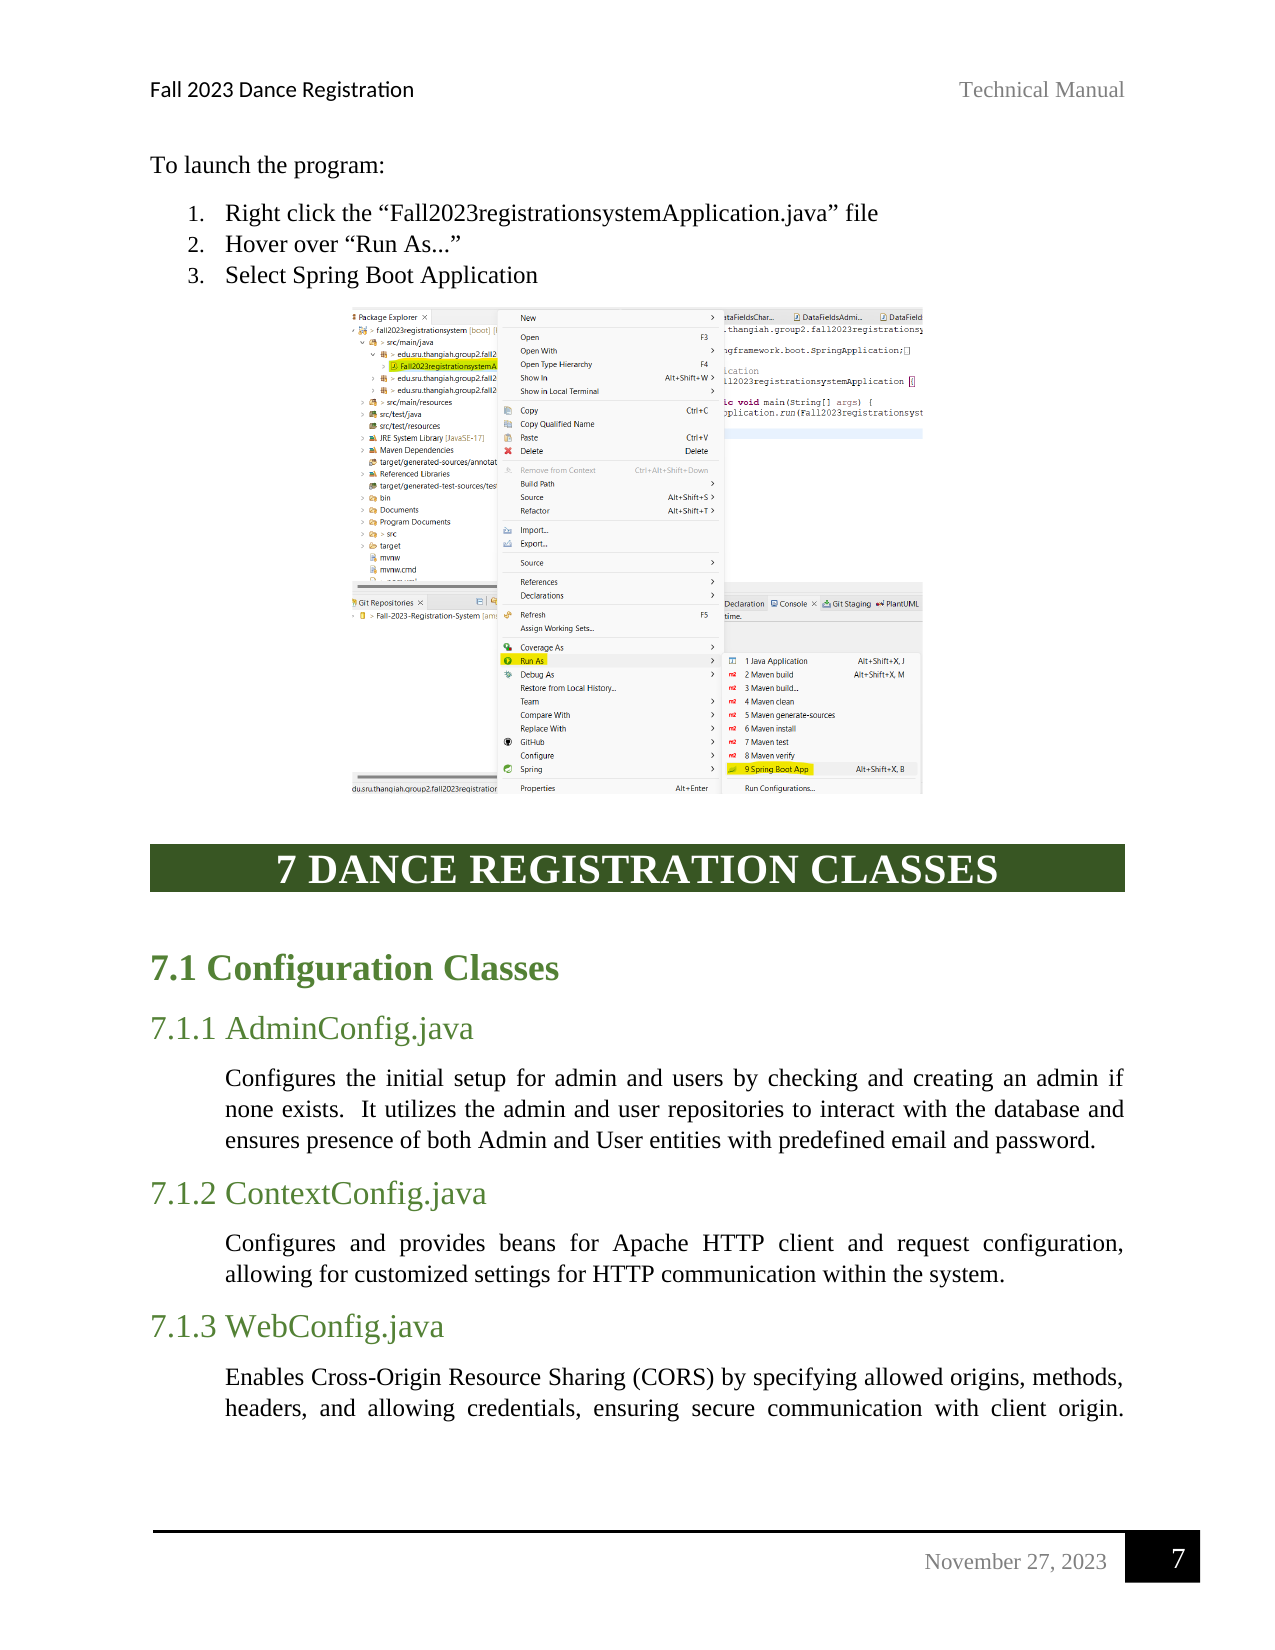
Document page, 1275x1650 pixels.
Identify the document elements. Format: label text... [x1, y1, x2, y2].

text Enables Cross-Origin Resource Sharing (CORS) by specifying allowed origins, methods, headers, and allowing credentials, ensuring secure communication with client origin. [225, 1362, 1125, 1452]
text 7.1.2 ContextConfig.java [150, 1173, 1125, 1211]
list Select Spring Boot Application [187, 260, 1125, 288]
text 7.1 Configuration Classes [150, 945, 1125, 988]
text 7 DANCE REGISTRATION CLASSES [150, 844, 1125, 892]
text Configures the initial setup for admin and users by checking and creating an admin if none exists. It utilizes the admin and user repositories to interact with the database and ensures presence of both Admin and User entities with predefined email and password. [225, 1063, 1125, 1154]
text Configures and provides beans for Apache HTTP client and request configuration, allowing for customized settings for HTTP communication within the system. [225, 1228, 1125, 1288]
list Hover over “Run As...” [187, 229, 1125, 257]
text 7.1.1 AdminConfig.java [150, 1008, 1125, 1047]
list Right click the “Fall2023registrationsystemApplication.java” file [187, 198, 1125, 226]
text 7.1.3 WebConfig.java [150, 1307, 1125, 1345]
picture [352, 307, 923, 794]
text To launch the program: [150, 150, 1125, 179]
